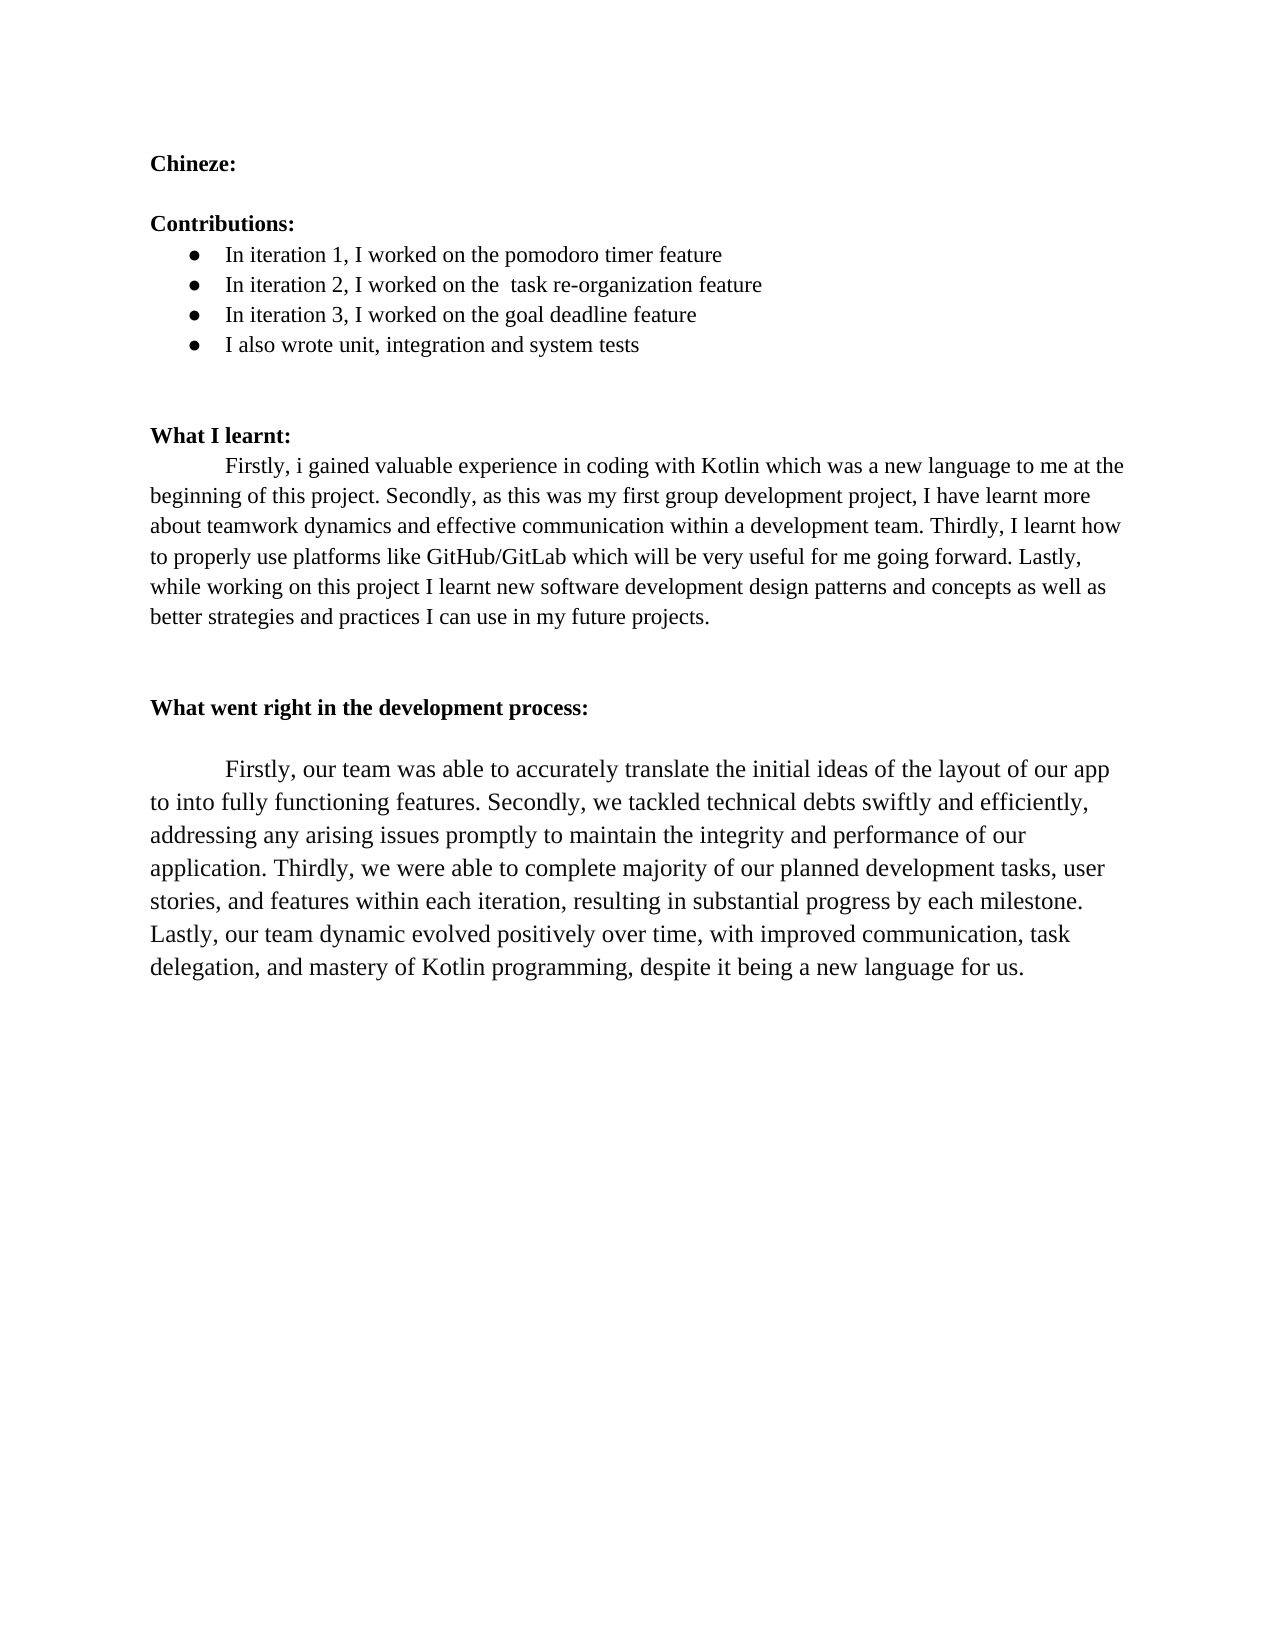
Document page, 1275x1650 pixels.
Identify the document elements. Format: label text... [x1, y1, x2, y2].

text Firstly, our team was able to accurately translate the initial ideas of the layout of our app to into fully functioning features. Secondly, we tackled technical debts swiftly and efficiently, addressing any arising issues promptly to maintain the integrity and performance of our application. Thirdly, we were able to complete majority of our planned development tasks, user stories, and features within each iteration, resulting in substantial progress by each milestone. Lastly, our team dynamic evolved positively over time, with improved communication, task delegation, and mastery of Kotlin programming, despite it being a new language for us. [150, 754, 1125, 981]
list I also wrote unit, integration and system tests [187, 331, 1125, 358]
list In iteration 3, I worked on the goal deadline feature [187, 301, 1125, 327]
text What went right in the development process: [150, 694, 1125, 720]
list In iteration 1, I worked on the pomodoro timer feature [187, 241, 1125, 267]
text Contributions: [150, 210, 1125, 237]
text Firstly, i gained valuable experience in coding with Kotlin which was a new language to me at the beginning of this project. Secondly, as this was my first group development project, I have learnt more about teamwork dynamics and effective communication within a development team. Thirdly, I learnt how to properly use platforms like GitHub/GitLab which will be very useful for me going forward. Lastly, while working on this project I learnt new software development design patterns and concepts as well as better strategies and practices I can use in my future projects. [150, 452, 1125, 629]
text Chineze: [150, 150, 1125, 176]
text What I learnt: [150, 422, 1125, 448]
list In iteration 2, I worked on the task re-organization feature [187, 271, 1125, 297]
